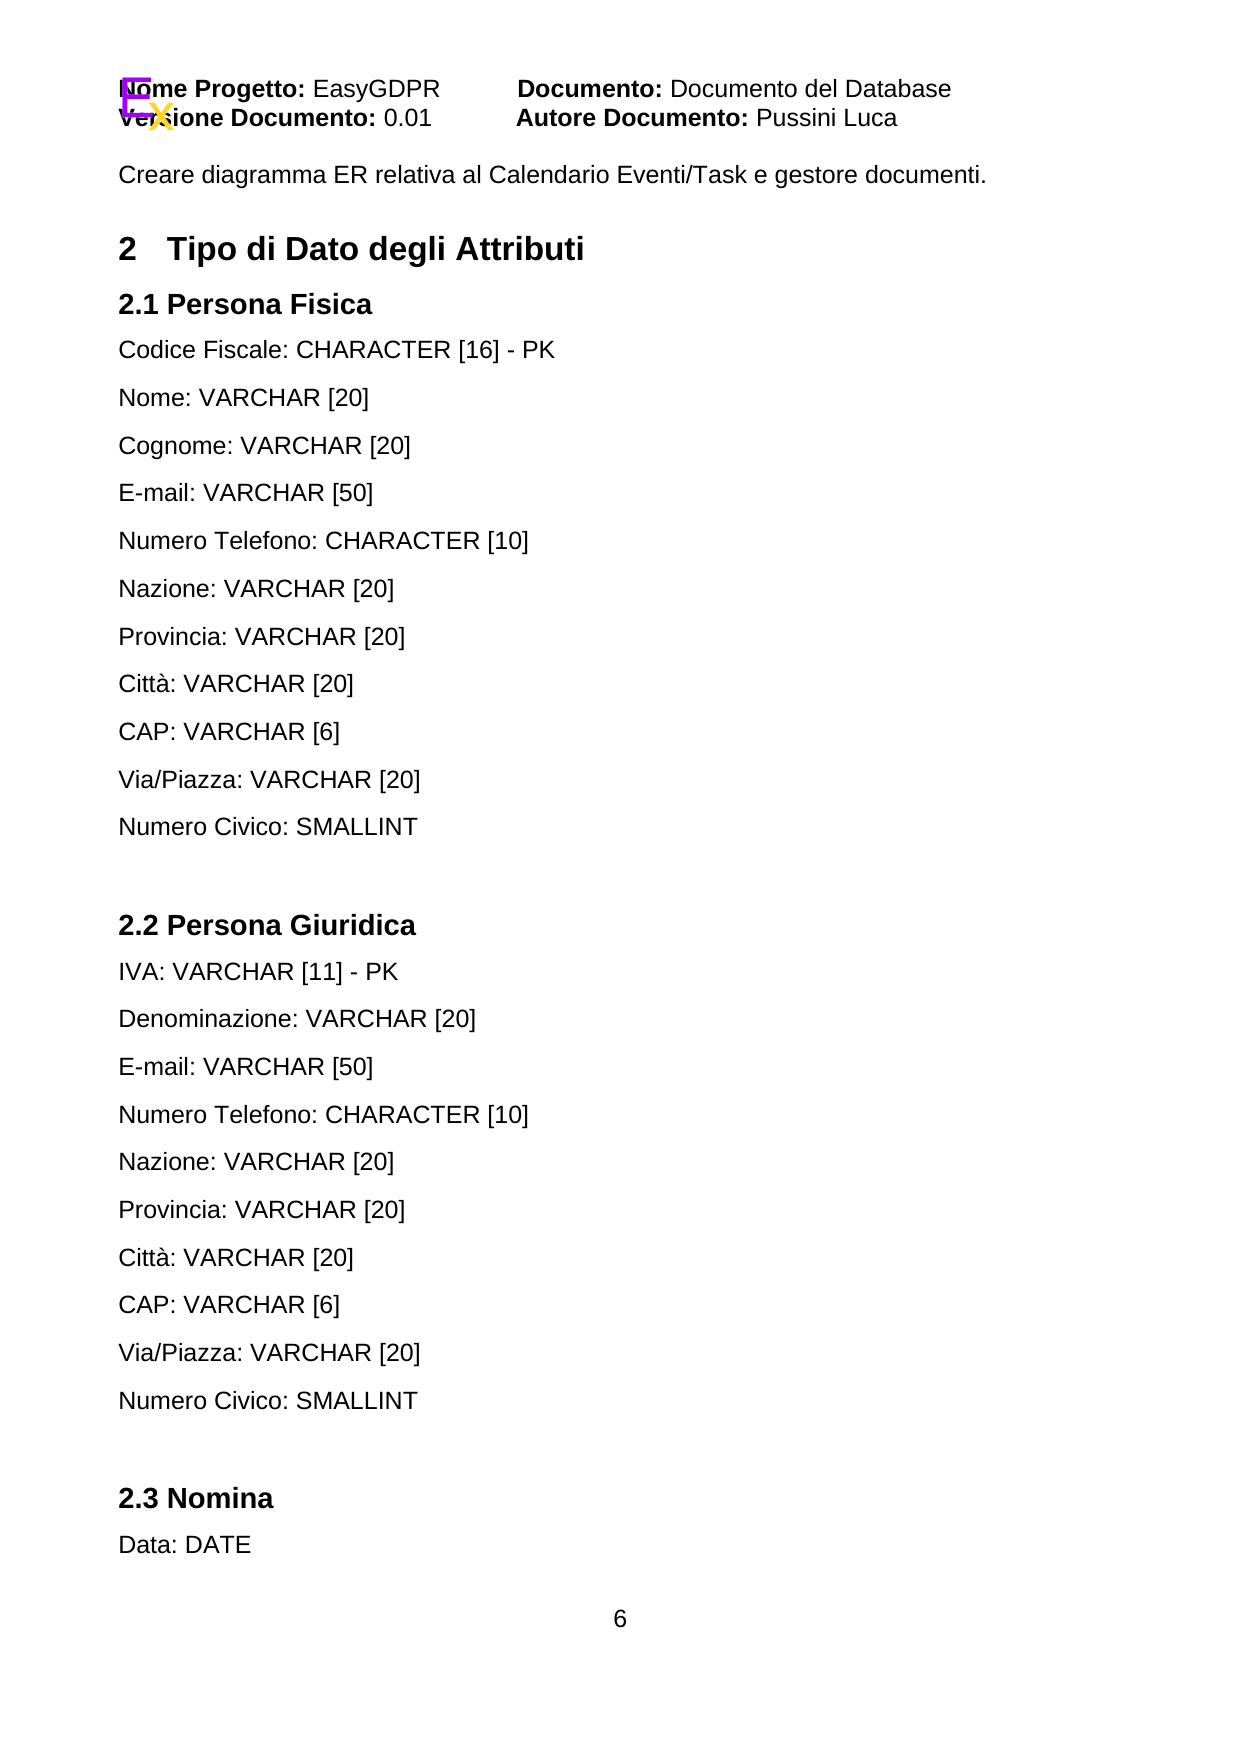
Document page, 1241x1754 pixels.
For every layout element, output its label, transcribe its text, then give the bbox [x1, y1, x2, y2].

text E-mail: VARCHAR [50] [118, 478, 1122, 507]
text Creare diagramma ER relativa al Calendario Eventi/Task e gestore documenti. [118, 160, 1122, 189]
text CAP: VARCHAR [6] [118, 717, 1122, 746]
subtitle Nomina [118, 1481, 1122, 1515]
text Via/Piazza: VARCHAR [20] [118, 1338, 1122, 1367]
text Numero Telefono: CHARACTER [10] [118, 1099, 1122, 1128]
text E-mail: VARCHAR [50] [118, 1052, 1122, 1081]
picture [117, 73, 174, 131]
text Città: VARCHAR [20] [118, 1243, 1122, 1271]
text Nazione: VARCHAR [20] [118, 1147, 1122, 1176]
text Città: VARCHAR [20] [118, 669, 1122, 698]
text CAP: VARCHAR [6] [118, 1290, 1122, 1319]
text Provincia: VARCHAR [20] [118, 622, 1122, 650]
text Cognome: VARCHAR [20] [118, 431, 1122, 459]
text Numero Civico: SMALLINT [118, 812, 1122, 841]
text Nome: VARCHAR [20] [118, 383, 1122, 412]
subtitle Tipo di Dato degli Attributi [118, 228, 1122, 267]
subtitle Persona Giuridica [118, 908, 1122, 941]
subtitle Persona Fisica [118, 287, 1122, 320]
text IVA: VARCHAR [11] - PK [118, 956, 1122, 985]
text Via/Piazza: VARCHAR [20] [118, 765, 1122, 793]
text Provincia: VARCHAR [20] [118, 1195, 1122, 1224]
text Data: DATE [118, 1530, 1122, 1559]
text Numero Telefono: CHARACTER [10] [118, 526, 1122, 555]
text Numero Civico: SMALLINT [118, 1386, 1122, 1414]
text Codice Fiscale: CHARACTER [16] - PK [118, 335, 1122, 364]
text Nazione: VARCHAR [20] [118, 574, 1122, 603]
text Denominazione: VARCHAR [20] [118, 1004, 1122, 1033]
